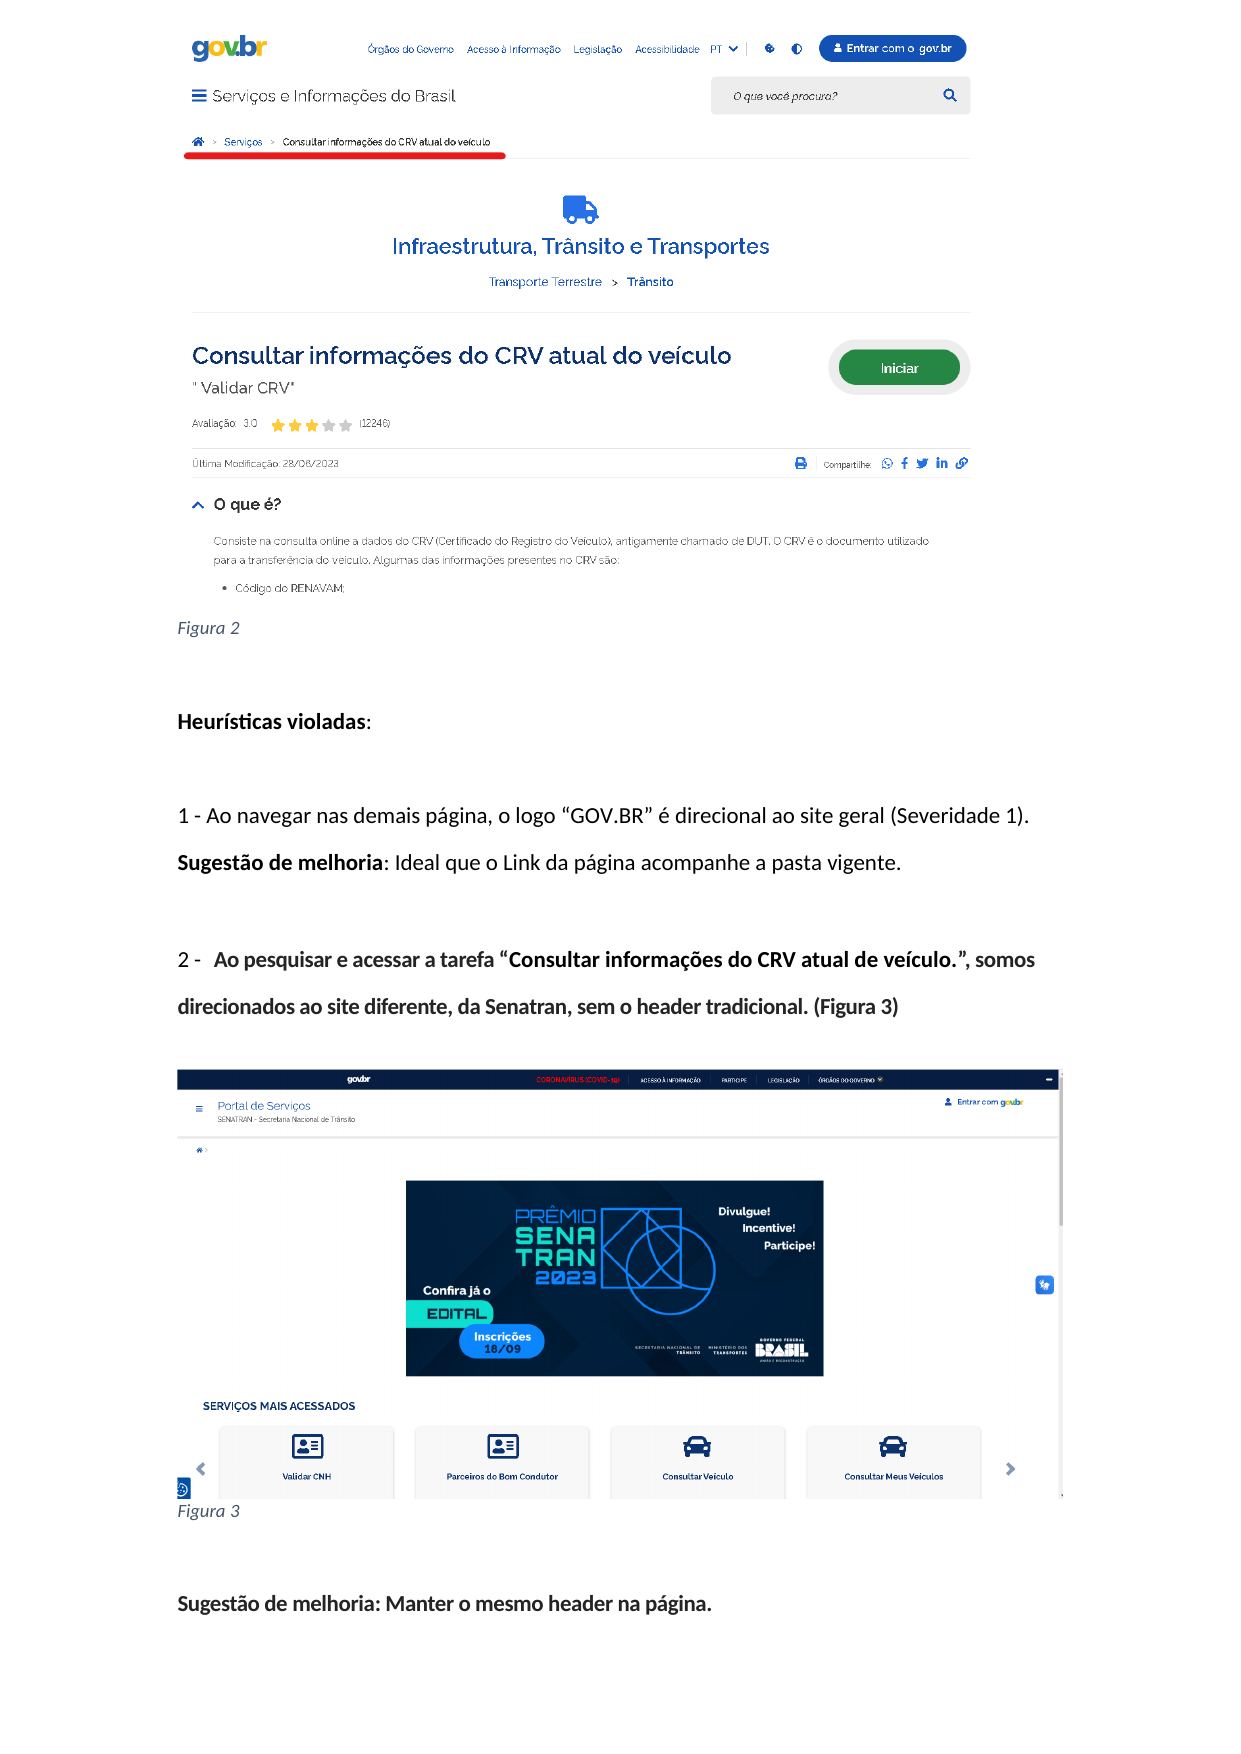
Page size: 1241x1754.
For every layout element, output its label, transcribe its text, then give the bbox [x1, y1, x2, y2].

subtitle 2 - Ao pesquisar e acessar a tarefa “Consultar informações do CRV atual de veículo.”, somos direcionados ao site diferente, da Senatran, sem o header tradicional. (Figura 3) [177, 927, 1063, 1020]
text 1 - Ao navegar nas demais página, o logo “GOV.BR” é direcional ao site geral (Severidade 1). [177, 801, 1063, 829]
text Sugestão de melhoria: Ideal que o Link da página acompanhe a pasta vigente. [177, 848, 1063, 876]
picture [177, 29, 1063, 598]
text Figura 2 [177, 616, 1063, 639]
text Heurísticas violadas: [177, 707, 1063, 735]
subtitle Sugestão de melhoria: Manter o mesmo header na página. [177, 1571, 1063, 1618]
picture [177, 1069, 1063, 1499]
text Figura 3 [177, 1499, 1063, 1522]
